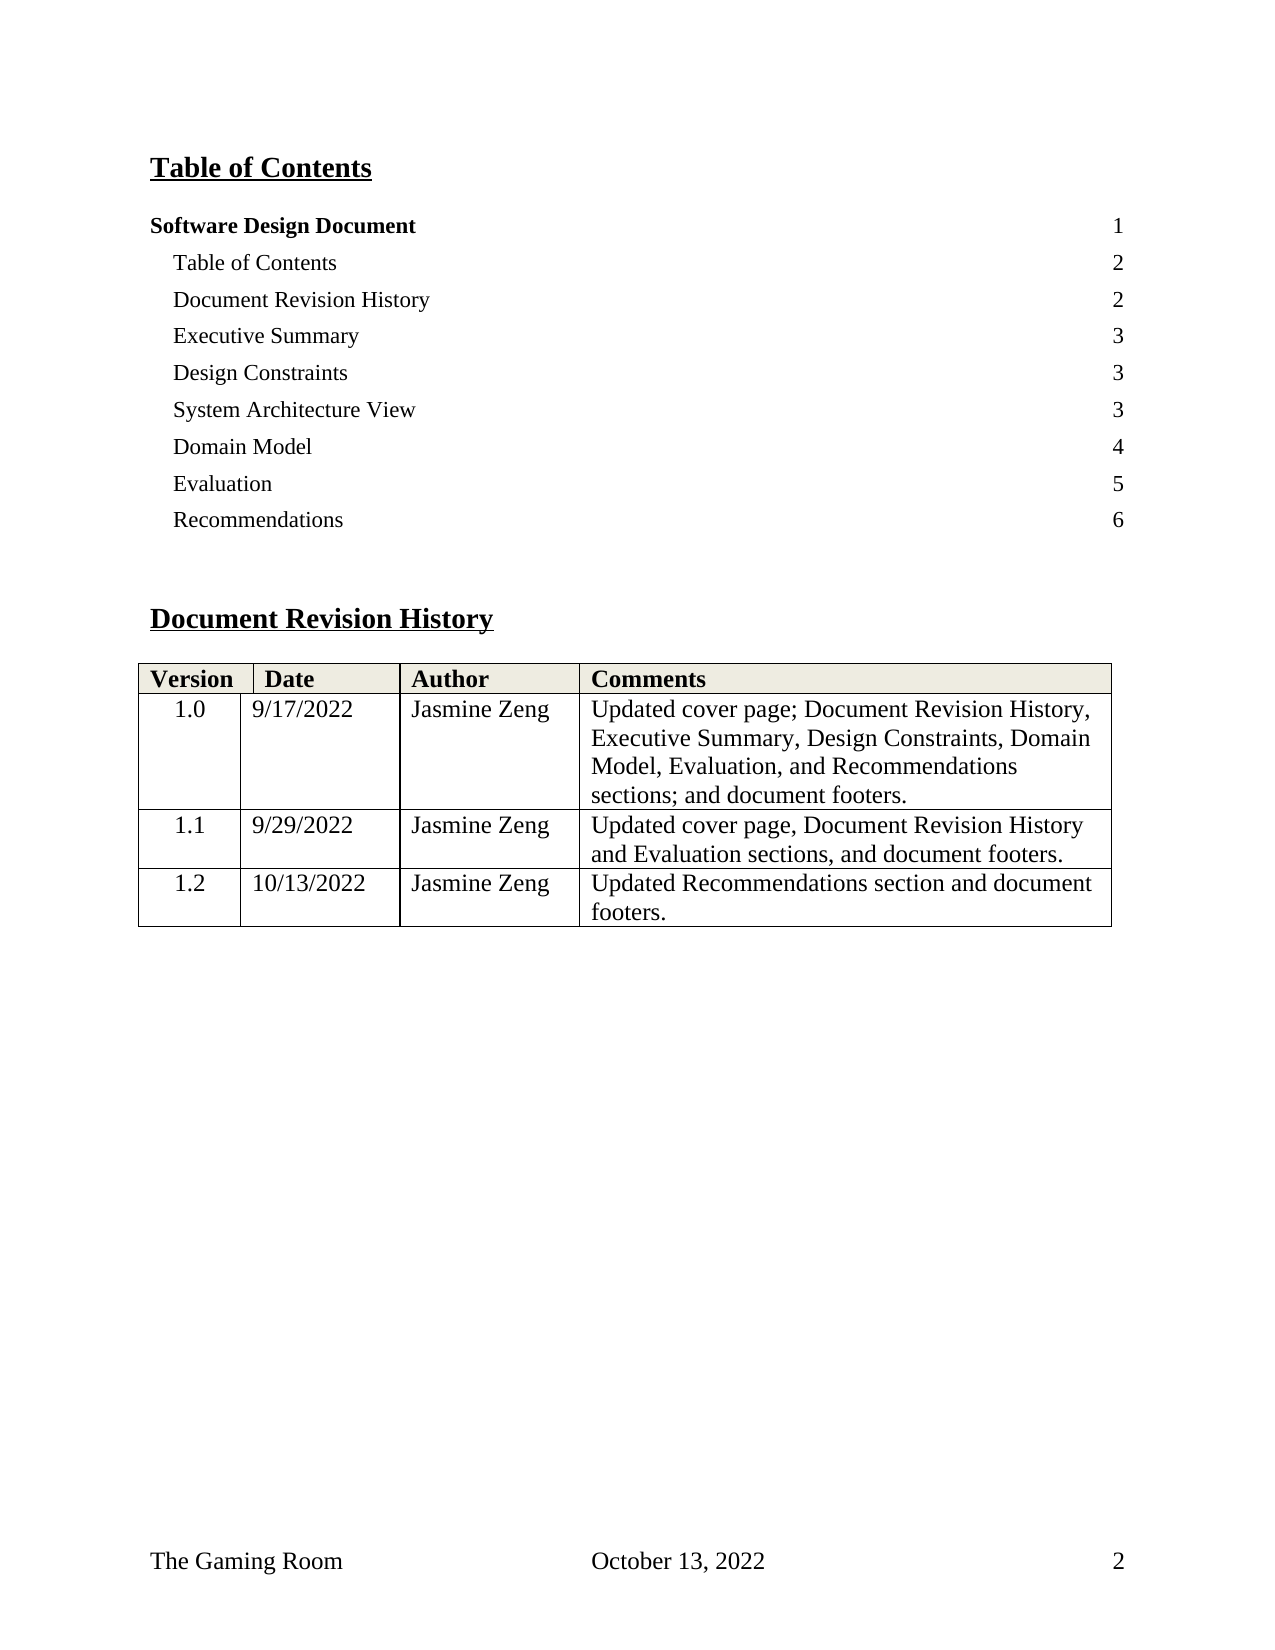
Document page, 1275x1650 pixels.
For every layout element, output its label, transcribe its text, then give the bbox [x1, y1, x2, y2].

table_header Author [401, 664, 579, 693]
table_header Comments [580, 664, 1111, 693]
table_cell 9/29/2022 [241, 810, 399, 867]
subtitle Document Revision History [150, 601, 1125, 634]
table_cell 1.1 [139, 810, 240, 867]
subtitle Table of Contents [150, 150, 1125, 183]
table_header Version [139, 664, 253, 693]
table_cell Updated Recommendations section and document footers. [580, 869, 1111, 926]
table_cell Updated cover page; Document Revision History, Executive Summary, Design Constraints, Domain Model, Evaluation, and Recommendations sections; and document footers. [580, 694, 1111, 809]
table_cell 1.2 [139, 869, 240, 926]
table_cell Jasmine Zeng [401, 810, 579, 867]
table_cell 1.0 [139, 694, 240, 809]
table_cell Updated cover page, Document Revision History and Evaluation sections, and document footers. [580, 810, 1111, 867]
table_cell 9/17/2022 [241, 694, 399, 809]
table_cell 10/13/2022 [241, 869, 399, 926]
table_header Date [254, 664, 399, 693]
table_cell Jasmine Zeng [401, 869, 579, 926]
table_cell Jasmine Zeng [401, 694, 579, 809]
